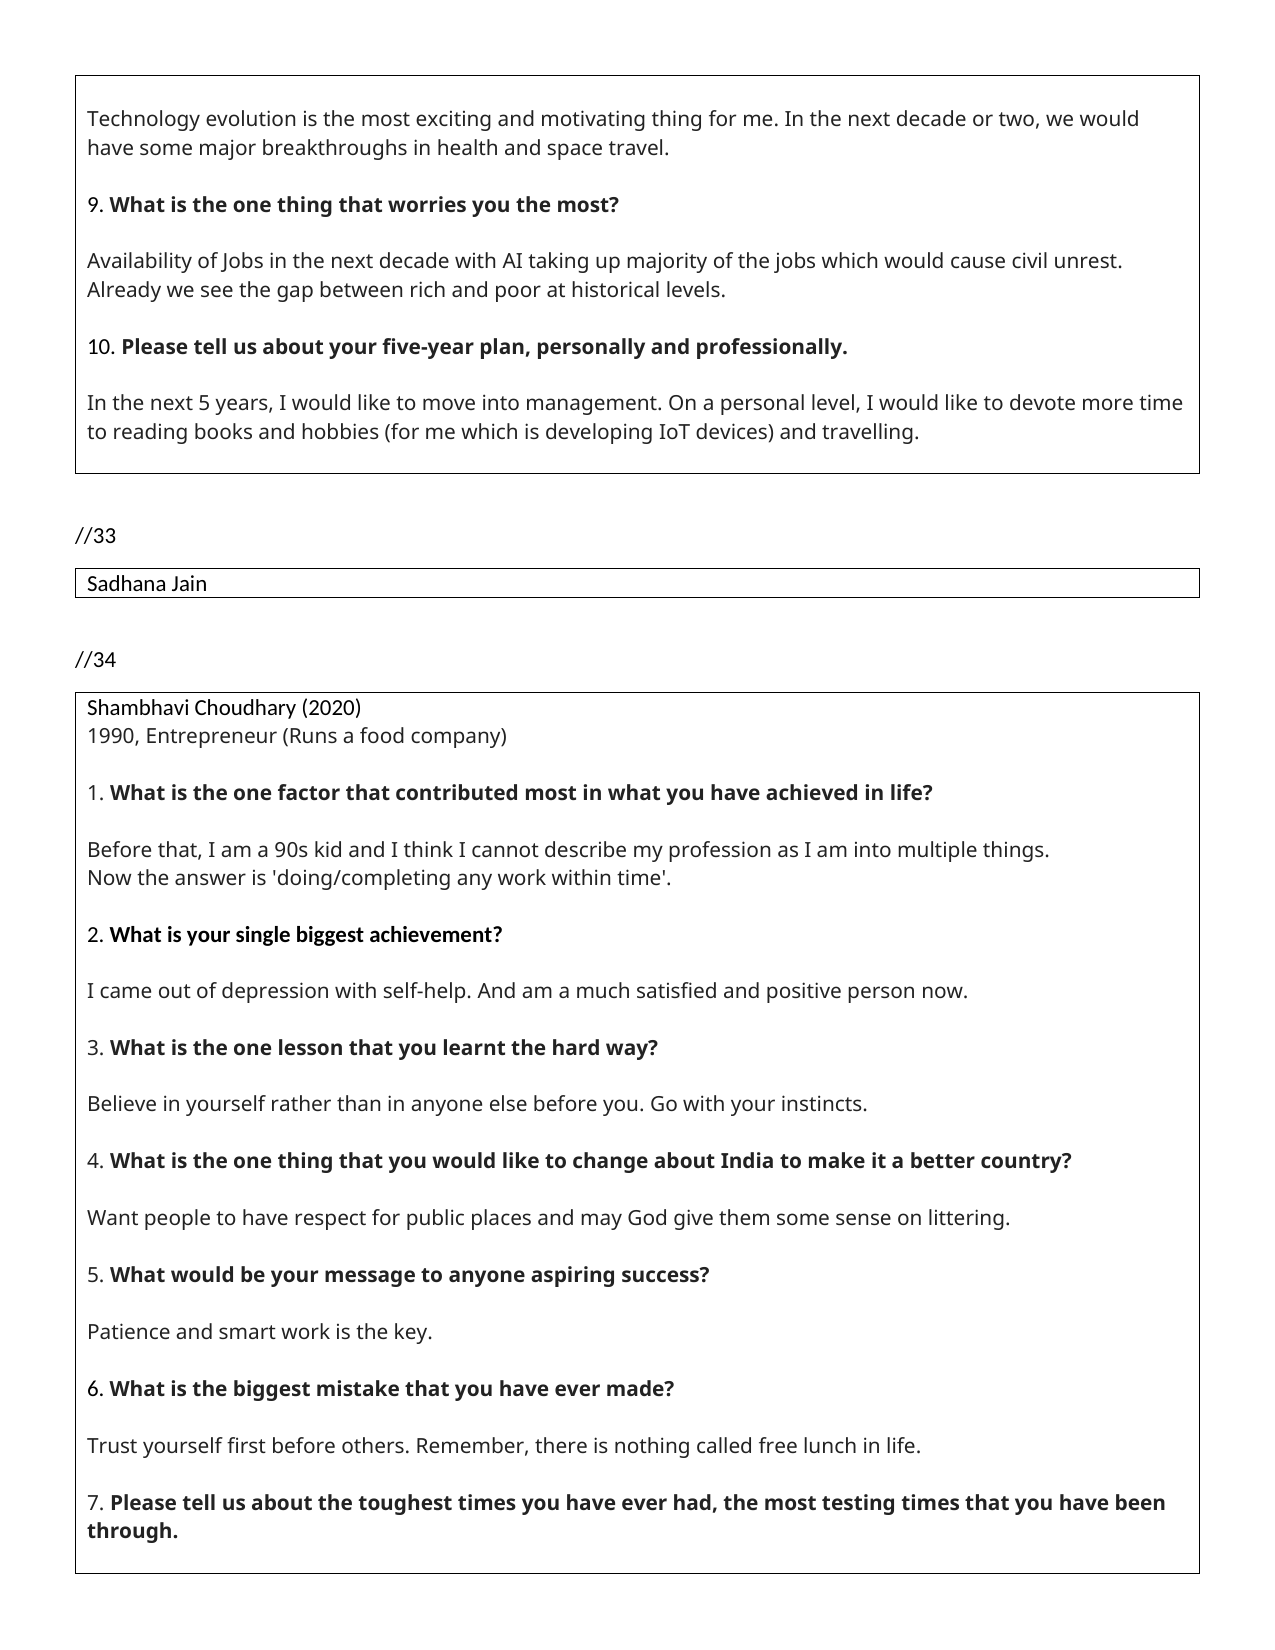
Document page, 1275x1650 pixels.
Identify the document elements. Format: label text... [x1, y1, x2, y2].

text //33 [75, 521, 1200, 549]
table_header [76, 693, 1199, 1573]
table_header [76, 76, 1199, 473]
text //34 [75, 645, 1200, 673]
table_header Sadhana Jain [76, 569, 1199, 597]
